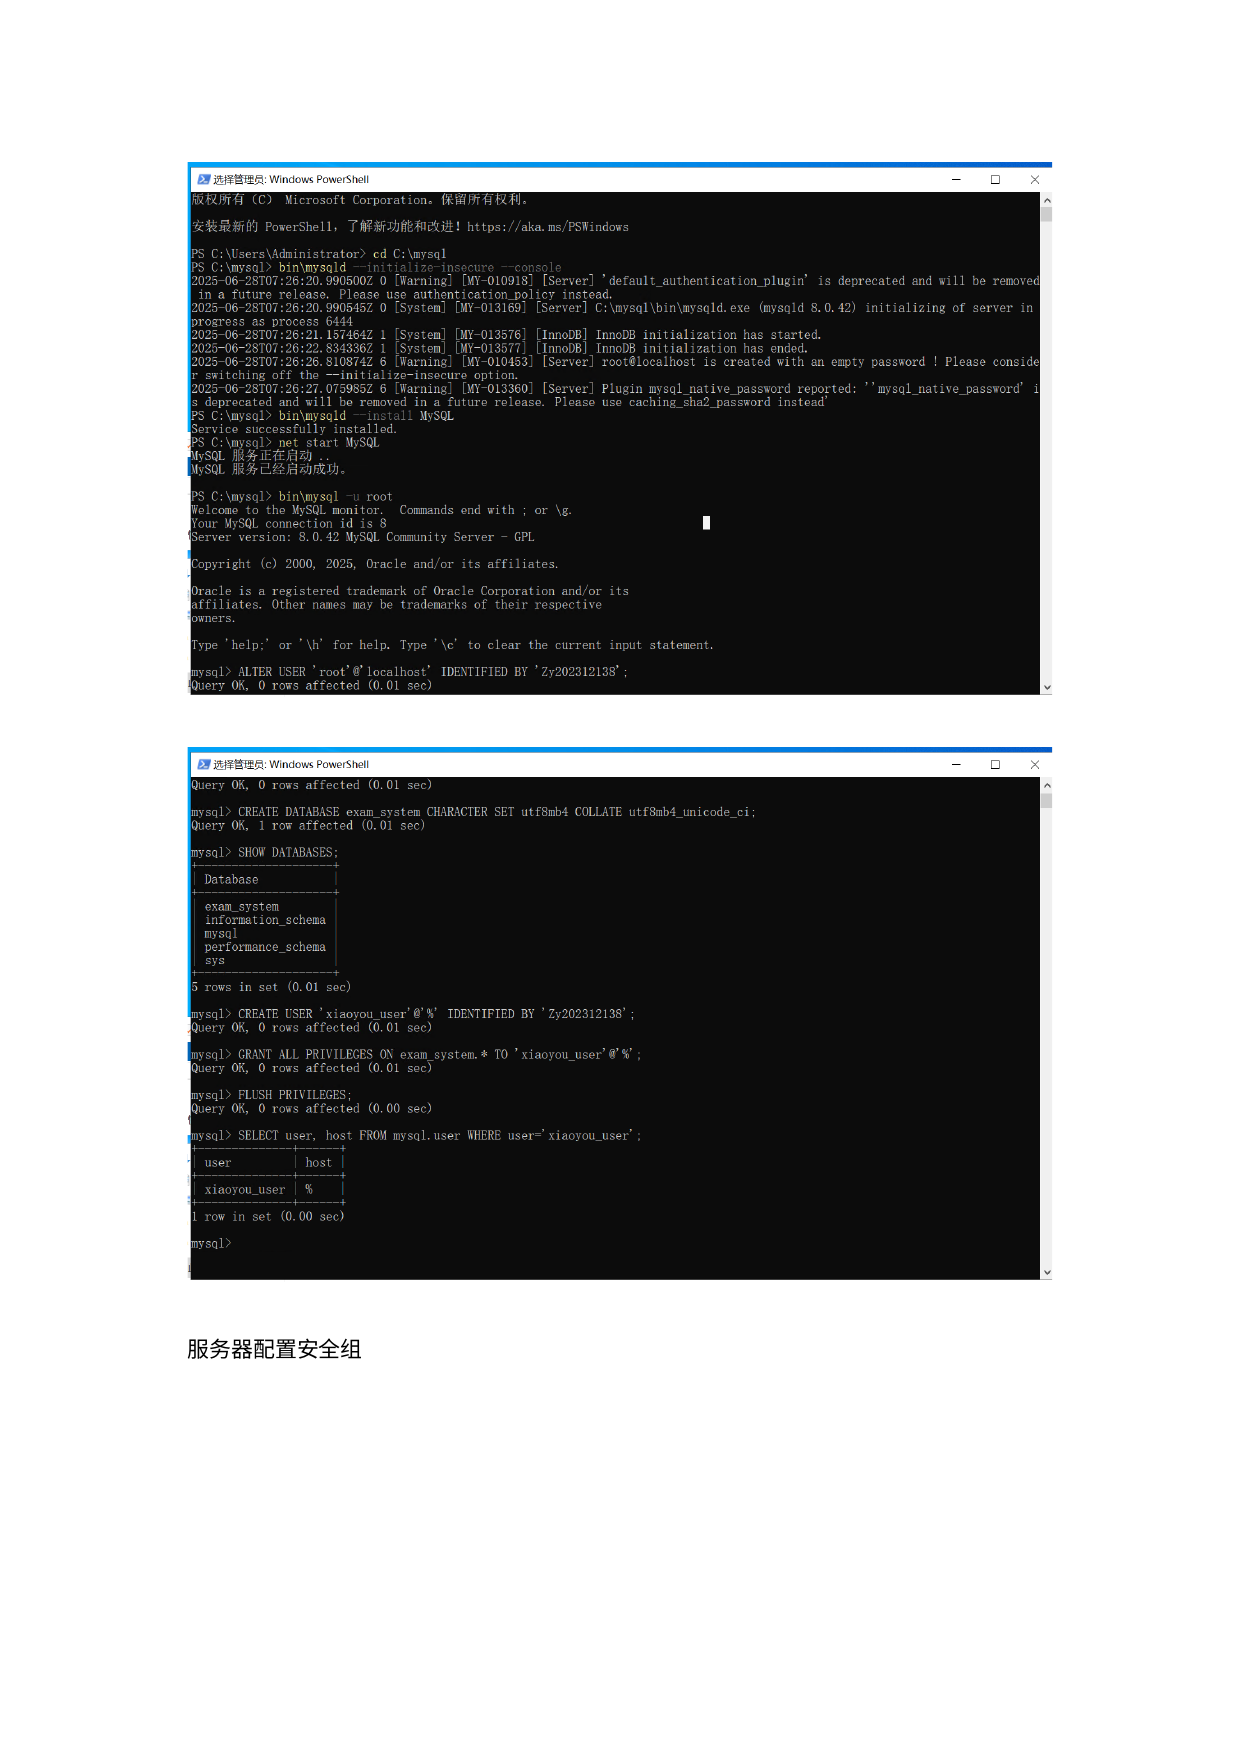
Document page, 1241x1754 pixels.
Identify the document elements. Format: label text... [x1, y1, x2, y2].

picture [187, 747, 1053, 1282]
text 服务器配置安全组 [187, 1332, 1053, 1364]
picture [187, 162, 1053, 697]
